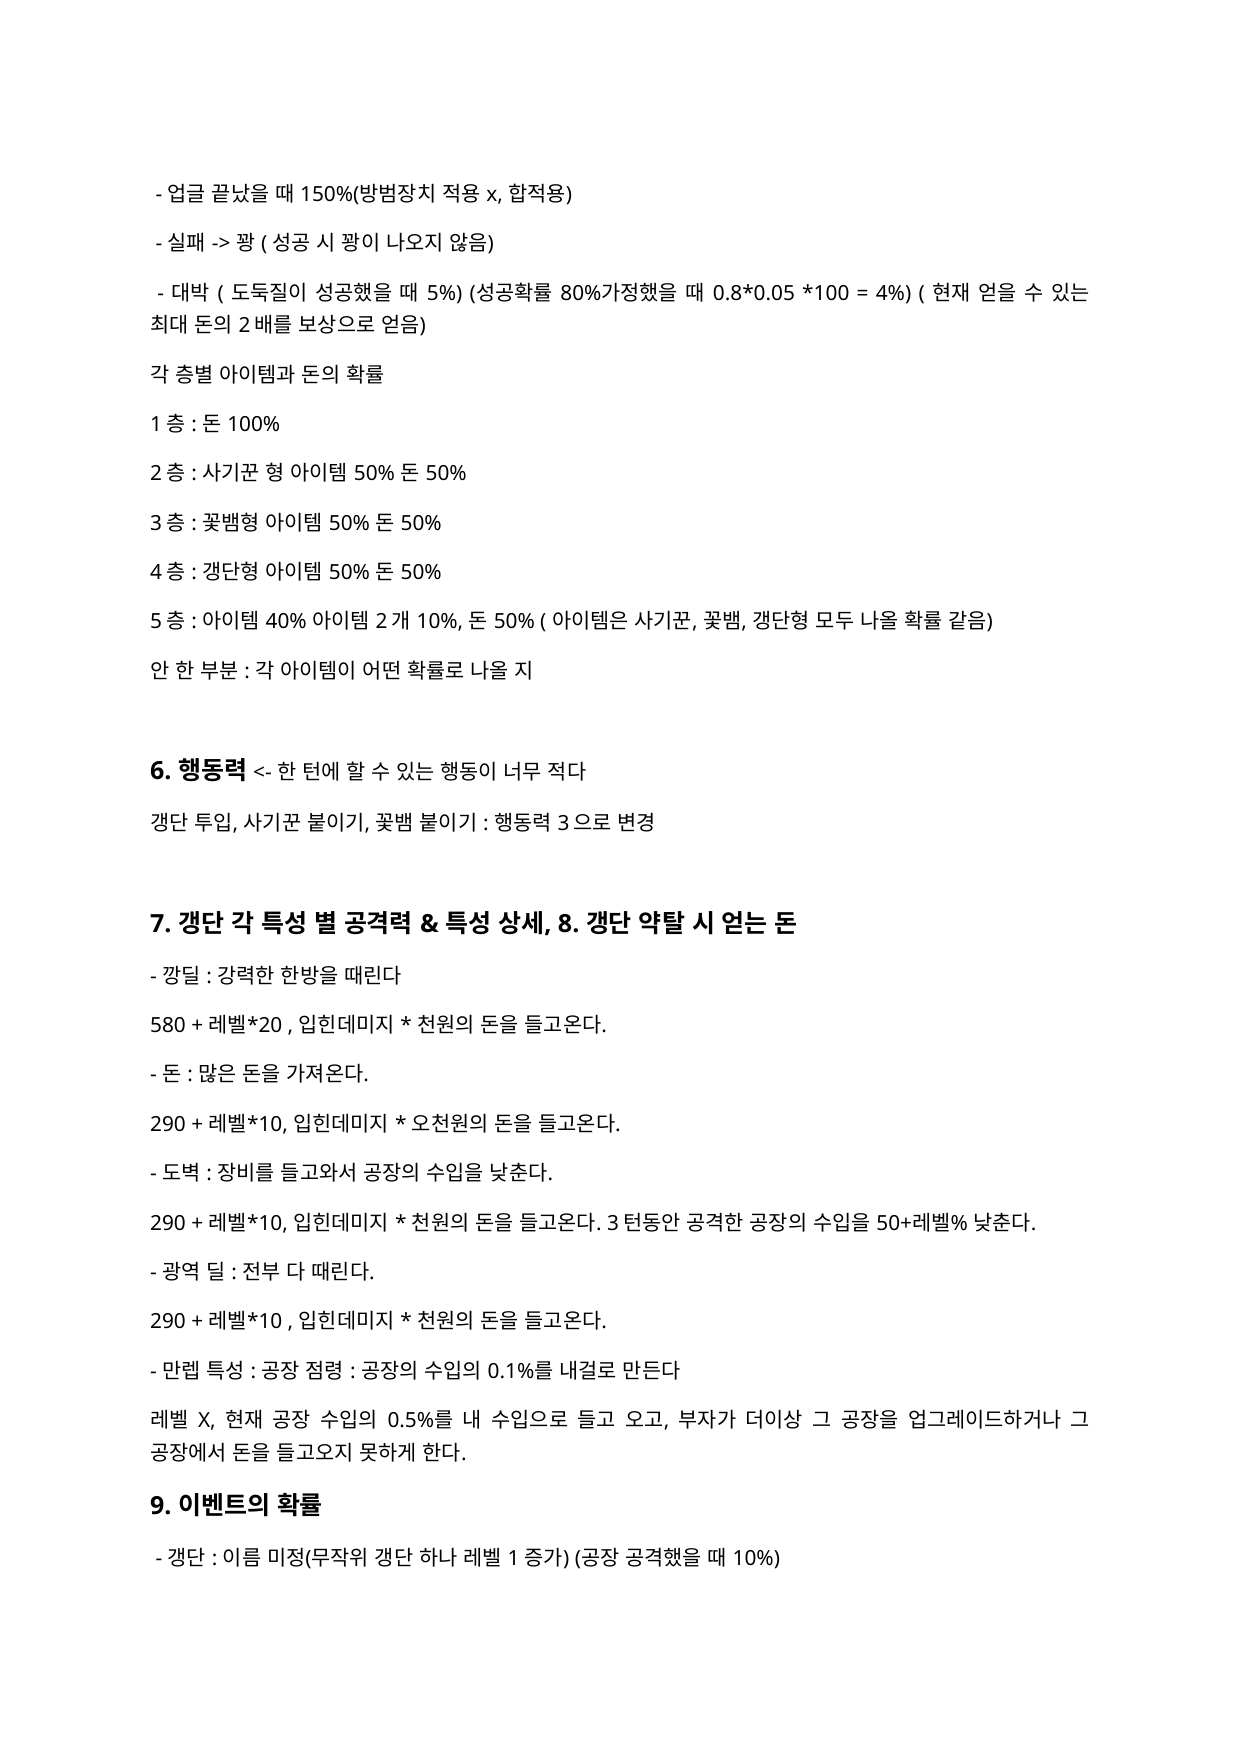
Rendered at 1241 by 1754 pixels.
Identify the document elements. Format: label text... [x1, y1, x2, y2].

text 2층 : 사기꾼 형 아이템 50% 돈 50% [150, 457, 1090, 487]
text - 광역 딜 : 전부 다 때린다. [150, 1255, 1090, 1286]
text 290 + 레벨*10, 입힌데미지 * 오천원의 돈을 들고온다. [150, 1107, 1090, 1137]
text 갱단 투입, 사기꾼 붙이기, 꽃뱀 붙이기 : 행동력 3으로 변경 [150, 807, 1090, 837]
text 1층 : 돈 100% [150, 407, 1090, 438]
text - 업글 끝났을 때 150%(방범장치 적용 x, 합적용) [150, 177, 1090, 207]
text - 만렙 특성 : 공장 점령 : 공장의 수입의 0.1%를 내걸로 만든다 [150, 1354, 1090, 1384]
text - 대박 ( 도둑질이 성공했을 때 5%) (성공확률 80%가정했을 때 0.8*0.05 *100 = 4%) ( 현재 얻을 수 있는 최대 돈의 2배를 보상으로 얻음) [150, 276, 1090, 339]
text - 갱단 : 이름 미정(무작위 갱단 하나 레벨 1 증가) (공장 공격했을 때 10%) [150, 1541, 1090, 1571]
text 580 + 레벨*20 , 입힌데미지 * 천원의 돈을 들고온다. [150, 1008, 1090, 1039]
text 9. 이벤트의 확률 [150, 1485, 1090, 1522]
text 6. 행동력 <- 한 턴에 할 수 있는 행동이 너무 적다 [150, 751, 1090, 787]
text - 도벽 : 장비를 들고와서 공장의 수입을 낮춘다. [150, 1156, 1090, 1187]
text 4층 : 갱단형 아이템 50% 돈 50% [150, 555, 1090, 586]
text 290 + 레벨*10 , 입힌데미지 * 천원의 돈을 들고온다. [150, 1304, 1090, 1335]
text 레벨 X, 현재 공장 수입의 0.5%를 내 수입으로 들고 오고, 부자가 더이상 그 공장을 업그레이드하거나 그 공장에서 돈을 들고오지 못하게 한다. [150, 1403, 1090, 1466]
text - 돈 : 많은 돈을 가져온다. [150, 1058, 1090, 1088]
text 안 한 부분 : 각 아이템이 어떤 확률로 나올 지 [150, 654, 1090, 684]
text 각 층별 아이템과 돈의 확률 [150, 358, 1090, 388]
text - 깡딜 : 강력한 한방을 때린다 [150, 959, 1090, 989]
text 5층 : 아이템 40% 아이템 2개 10%, 돈 50% ( 아이템은 사기꾼, 꽃뱀, 갱단형 모두 나올 확률 같음) [150, 605, 1090, 635]
text 3층 : 꽃뱀형 아이템 50% 돈 50% [150, 506, 1090, 536]
text - 실패 -> 꽝 ( 성공 시 꽝이 나오지 않음) [150, 227, 1090, 257]
text 290 + 레벨*10, 입힌데미지 * 천원의 돈을 들고온다. 3턴동안 공격한 공장의 수입을 50+레벨% 낮춘다. [150, 1206, 1090, 1236]
text 7. 갱단 각 특성 별 공격력 & 특성 상세, 8. 갱단 약탈 시 얻는 돈 [150, 903, 1090, 939]
